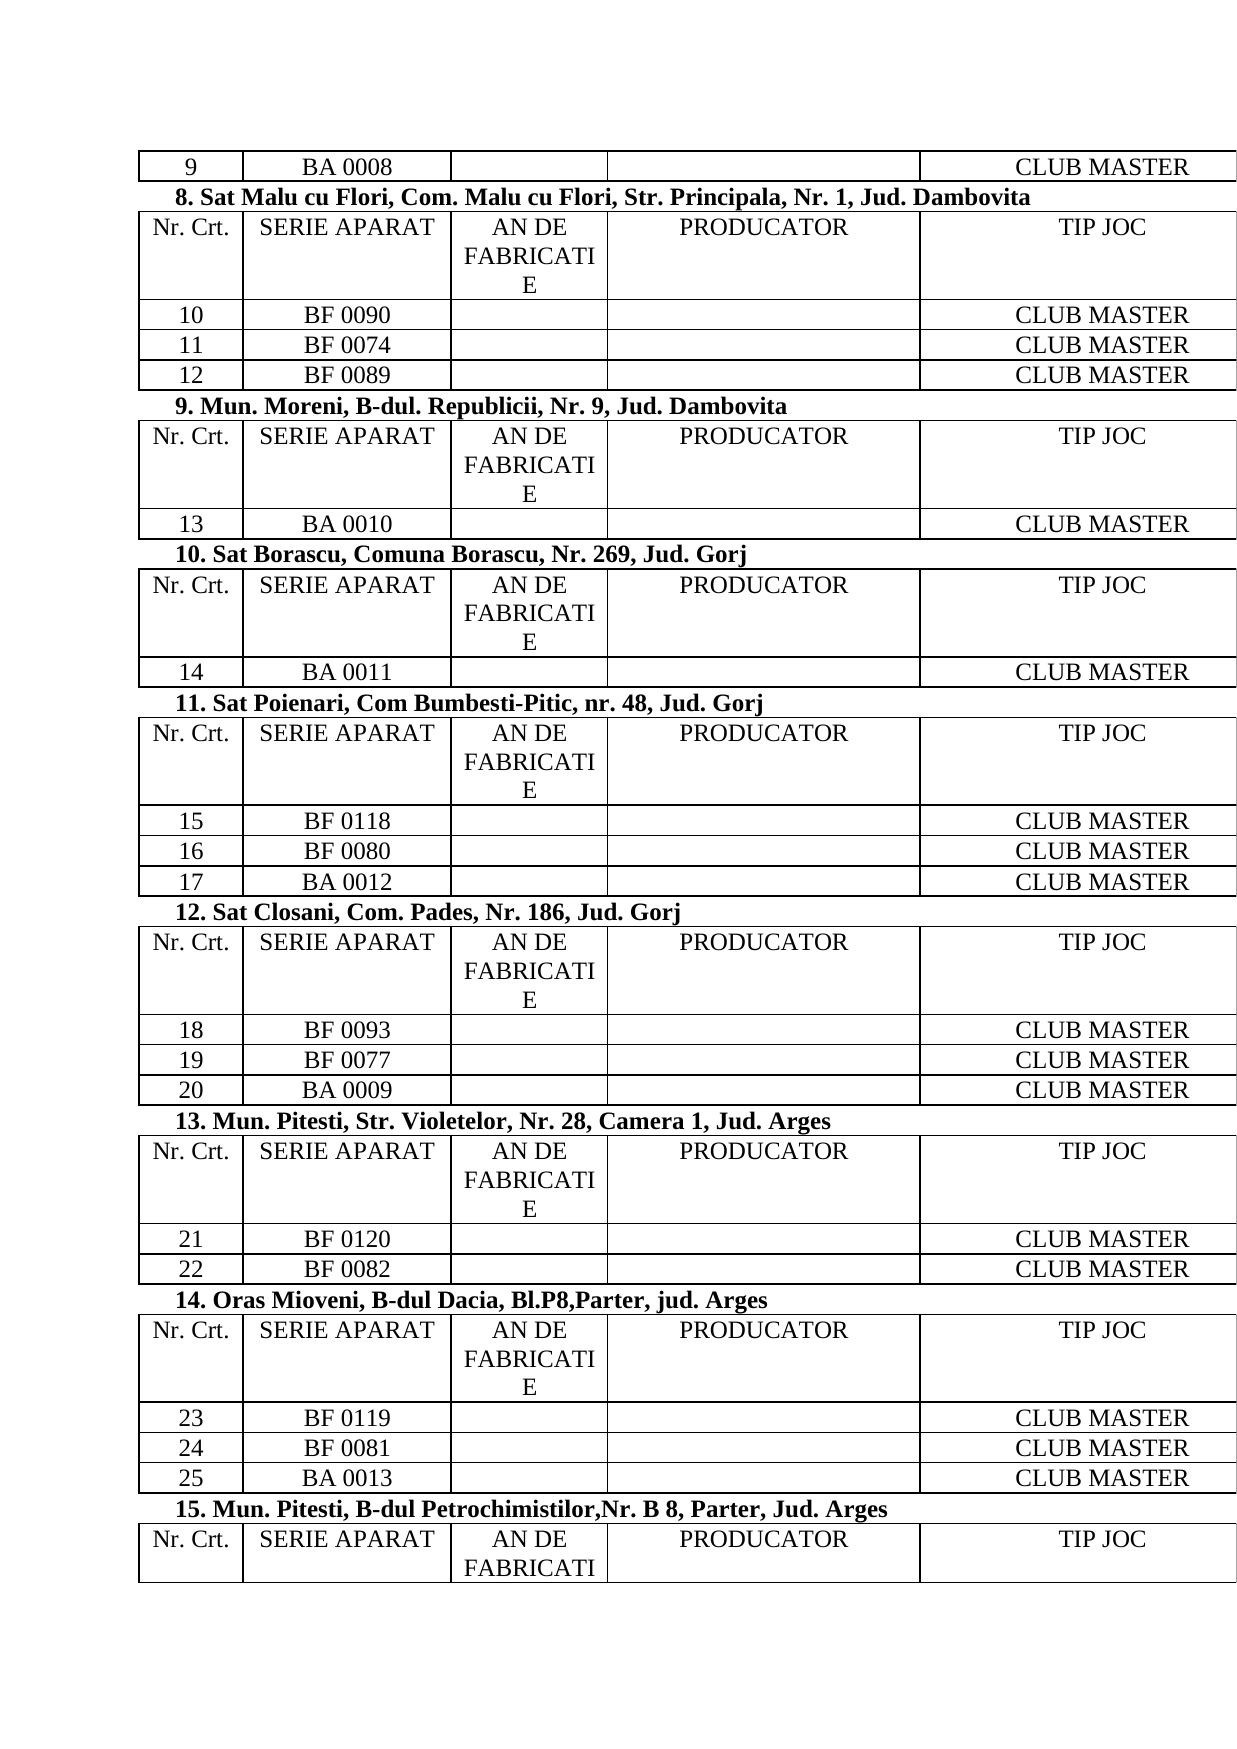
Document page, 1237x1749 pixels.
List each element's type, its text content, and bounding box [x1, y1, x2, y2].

table_cell [608, 300, 919, 329]
table_cell BF 0119 [244, 1403, 450, 1432]
table_header AN DE FABRICATIE [452, 421, 607, 507]
text 8. Sat Malu cu Flori, Com. Malu cu Flori, Str. Principala, Nr. 1, Jud. Dambovita [150, 182, 1086, 211]
table_cell 20 [140, 1076, 242, 1104]
table_cell 19 [140, 1045, 242, 1074]
table_cell BA 0010 [244, 509, 450, 538]
table_header TIP JOC [921, 1136, 1236, 1222]
table_cell 9 [140, 152, 242, 180]
table_header AN DE FABRICATIE [452, 212, 607, 298]
table_header SERIE APARAT [244, 718, 450, 804]
table_header TIP JOC [921, 570, 1236, 656]
table_cell [452, 836, 607, 865]
text 9. Mun. Moreni, B-dul. Republicii, Nr. 9, Jud. Dambovita [150, 391, 1086, 420]
table_cell 24 [140, 1433, 242, 1462]
text 10. Sat Borascu, Comuna Borascu, Nr. 269, Jud. Gorj [150, 540, 1086, 568]
table_header TIP JOC [921, 718, 1236, 804]
table_cell [452, 867, 607, 895]
table_cell CLUB MASTER [921, 1463, 1236, 1492]
table_cell [452, 1463, 607, 1492]
table_header TIP JOC [921, 1315, 1236, 1401]
table_cell CLUB MASTER [921, 300, 1236, 329]
table_cell CLUB MASTER [921, 1433, 1236, 1462]
table_cell [452, 1255, 607, 1283]
text 11. Sat Poienari, Com Bumbesti-Pitic, nr. 48, Jud. Gorj [150, 688, 1086, 717]
table_cell CLUB MASTER [921, 1224, 1236, 1253]
table_cell 23 [140, 1403, 242, 1432]
table_header SERIE APARAT [244, 1136, 450, 1222]
table_cell [452, 1076, 607, 1104]
table_header TIP JOC [921, 1524, 1236, 1582]
table_cell BF 0077 [244, 1045, 450, 1074]
table_header SERIE APARAT [244, 570, 450, 656]
table_cell CLUB MASTER [921, 1255, 1236, 1283]
table_cell [608, 330, 919, 359]
table_header PRODUCATOR [608, 927, 919, 1013]
table_cell CLUB MASTER [921, 806, 1236, 835]
table_cell 12 [140, 361, 242, 389]
table_header PRODUCATOR [608, 1315, 919, 1401]
table_cell CLUB MASTER [921, 1403, 1236, 1432]
table_header TIP JOC [921, 927, 1236, 1013]
table_cell 13 [140, 509, 242, 538]
table_cell [608, 361, 919, 389]
table_header Nr. Crt. [140, 570, 242, 656]
table_cell 18 [140, 1015, 242, 1044]
table_cell 17 [140, 867, 242, 895]
table_cell [608, 1463, 919, 1492]
table_cell [452, 1403, 607, 1432]
table_cell BF 0074 [244, 330, 450, 359]
table_cell [452, 509, 607, 538]
table_header SERIE APARAT [244, 421, 450, 507]
table_cell BF 0120 [244, 1224, 450, 1253]
table_cell CLUB MASTER [921, 867, 1236, 895]
table_cell BF 0093 [244, 1015, 450, 1044]
text 14. Oras Mioveni, B-dul Dacia, Bl.P8,Parter, jud. Arges [150, 1285, 1086, 1313]
table_cell 15 [140, 806, 242, 835]
table_header AN DE FABRICATIE [452, 927, 607, 1013]
table_cell [452, 152, 607, 180]
table_cell [452, 1433, 607, 1462]
table_cell [452, 1045, 607, 1074]
table_cell BA 0008 [244, 152, 450, 180]
table_header PRODUCATOR [608, 1524, 919, 1582]
table_header Nr. Crt. [140, 718, 242, 804]
table_cell CLUB MASTER [921, 1045, 1236, 1074]
table_cell [608, 658, 919, 686]
table_cell [452, 658, 607, 686]
table_header PRODUCATOR [608, 570, 919, 656]
table_header PRODUCATOR [608, 212, 919, 298]
table_cell [608, 1015, 919, 1044]
table_cell BA 0011 [244, 658, 450, 686]
table_cell BA 0009 [244, 1076, 450, 1104]
table_cell 14 [140, 658, 242, 686]
table_header Nr. Crt. [140, 1524, 242, 1582]
table_cell BF 0090 [244, 300, 450, 329]
table_cell [608, 1224, 919, 1253]
text 13. Mun. Pitesti, Str. Violetelor, Nr. 28, Camera 1, Jud. Arges [150, 1106, 1086, 1135]
table_cell [608, 806, 919, 835]
table_cell [452, 1015, 607, 1044]
table_header SERIE APARAT [244, 1315, 450, 1401]
table_cell [452, 361, 607, 389]
table_header Nr. Crt. [140, 212, 242, 298]
table_header AN DE FABRICATIE [452, 718, 607, 804]
table_cell BF 0118 [244, 806, 450, 835]
table_cell 22 [140, 1255, 242, 1283]
table_cell CLUB MASTER [921, 330, 1236, 359]
table_cell BA 0013 [244, 1463, 450, 1492]
table_cell [608, 1076, 919, 1104]
table_cell BF 0089 [244, 361, 450, 389]
table_cell [452, 1224, 607, 1253]
table_header TIP JOC [921, 421, 1236, 507]
table_cell BF 0080 [244, 836, 450, 865]
table_cell CLUB MASTER [921, 152, 1236, 180]
table_cell BF 0081 [244, 1433, 450, 1462]
table_header SERIE APARAT [244, 212, 450, 298]
table_header TIP JOC [921, 212, 1236, 298]
table_cell CLUB MASTER [921, 1076, 1236, 1104]
table_cell CLUB MASTER [921, 509, 1236, 538]
table_cell CLUB MASTER [921, 836, 1236, 865]
table_cell [608, 1403, 919, 1432]
table_header SERIE APARAT [244, 1524, 450, 1582]
table_cell [608, 509, 919, 538]
table_header SERIE APARAT [244, 927, 450, 1013]
table_header AN DE FABRICATIE [452, 1524, 607, 1582]
table_header Nr. Crt. [140, 1315, 242, 1401]
table_cell [608, 1045, 919, 1074]
table_cell 11 [140, 330, 242, 359]
table_cell 21 [140, 1224, 242, 1253]
table_cell [608, 867, 919, 895]
table_cell [608, 836, 919, 865]
table_cell BF 0082 [244, 1255, 450, 1283]
table_header PRODUCATOR [608, 421, 919, 507]
table_cell [452, 300, 607, 329]
table_cell [608, 1255, 919, 1283]
table_header Nr. Crt. [140, 421, 242, 507]
table_cell [608, 1433, 919, 1462]
table_header PRODUCATOR [608, 1136, 919, 1222]
text 12. Sat Closani, Com. Pades, Nr. 186, Jud. Gorj [150, 897, 1086, 926]
table_cell CLUB MASTER [921, 658, 1236, 686]
table_cell [608, 152, 919, 180]
table_cell 10 [140, 300, 242, 329]
table_cell CLUB MASTER [921, 361, 1236, 389]
table_header Nr. Crt. [140, 927, 242, 1013]
text 15. Mun. Pitesti, B-dul Petrochimistilor,Nr. B 8, Parter, Jud. Arges [150, 1494, 1086, 1522]
table_cell 16 [140, 836, 242, 865]
table_header PRODUCATOR [608, 718, 919, 804]
table_header AN DE FABRICATIE [452, 1315, 607, 1401]
table_header Nr. Crt. [140, 1136, 242, 1222]
table_cell [452, 330, 607, 359]
table_cell CLUB MASTER [921, 1015, 1236, 1044]
table_cell 25 [140, 1463, 242, 1492]
table_cell [452, 806, 607, 835]
table_header AN DE FABRICATIE [452, 570, 607, 656]
table_cell BA 0012 [244, 867, 450, 895]
table_header AN DE FABRICATIE [452, 1136, 607, 1222]
